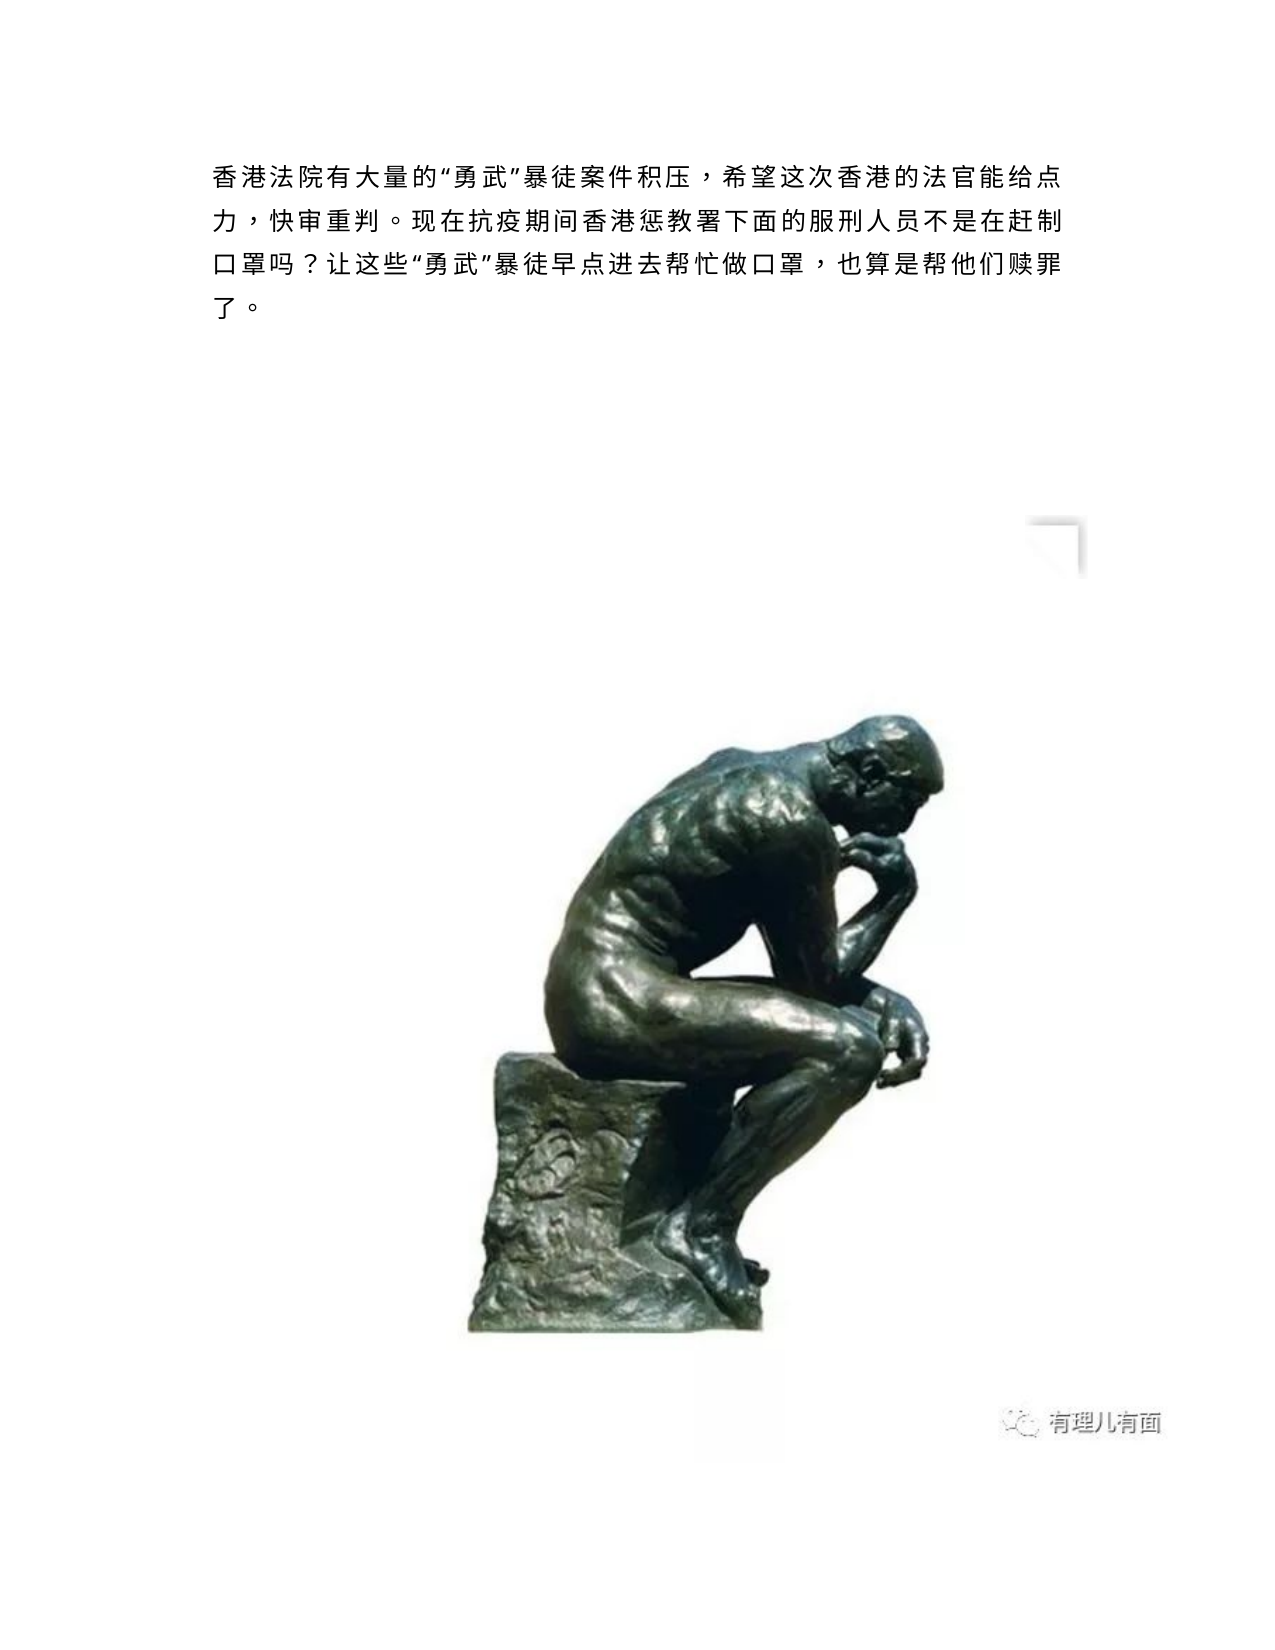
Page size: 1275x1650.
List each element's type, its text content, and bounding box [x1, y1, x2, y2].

picture [289, 515, 1190, 1463]
text 香港法院有大量的“勇武”暴徒案件积压，希望这次香港的法官能给点力，快审重判。现在抗疫期间香港惩教署下面的服刑人员不是在赶制口罩吗？让这些“勇武”暴徒早点进去帮忙做口罩，也算是帮他们赎罪了。 [212, 150, 1062, 325]
